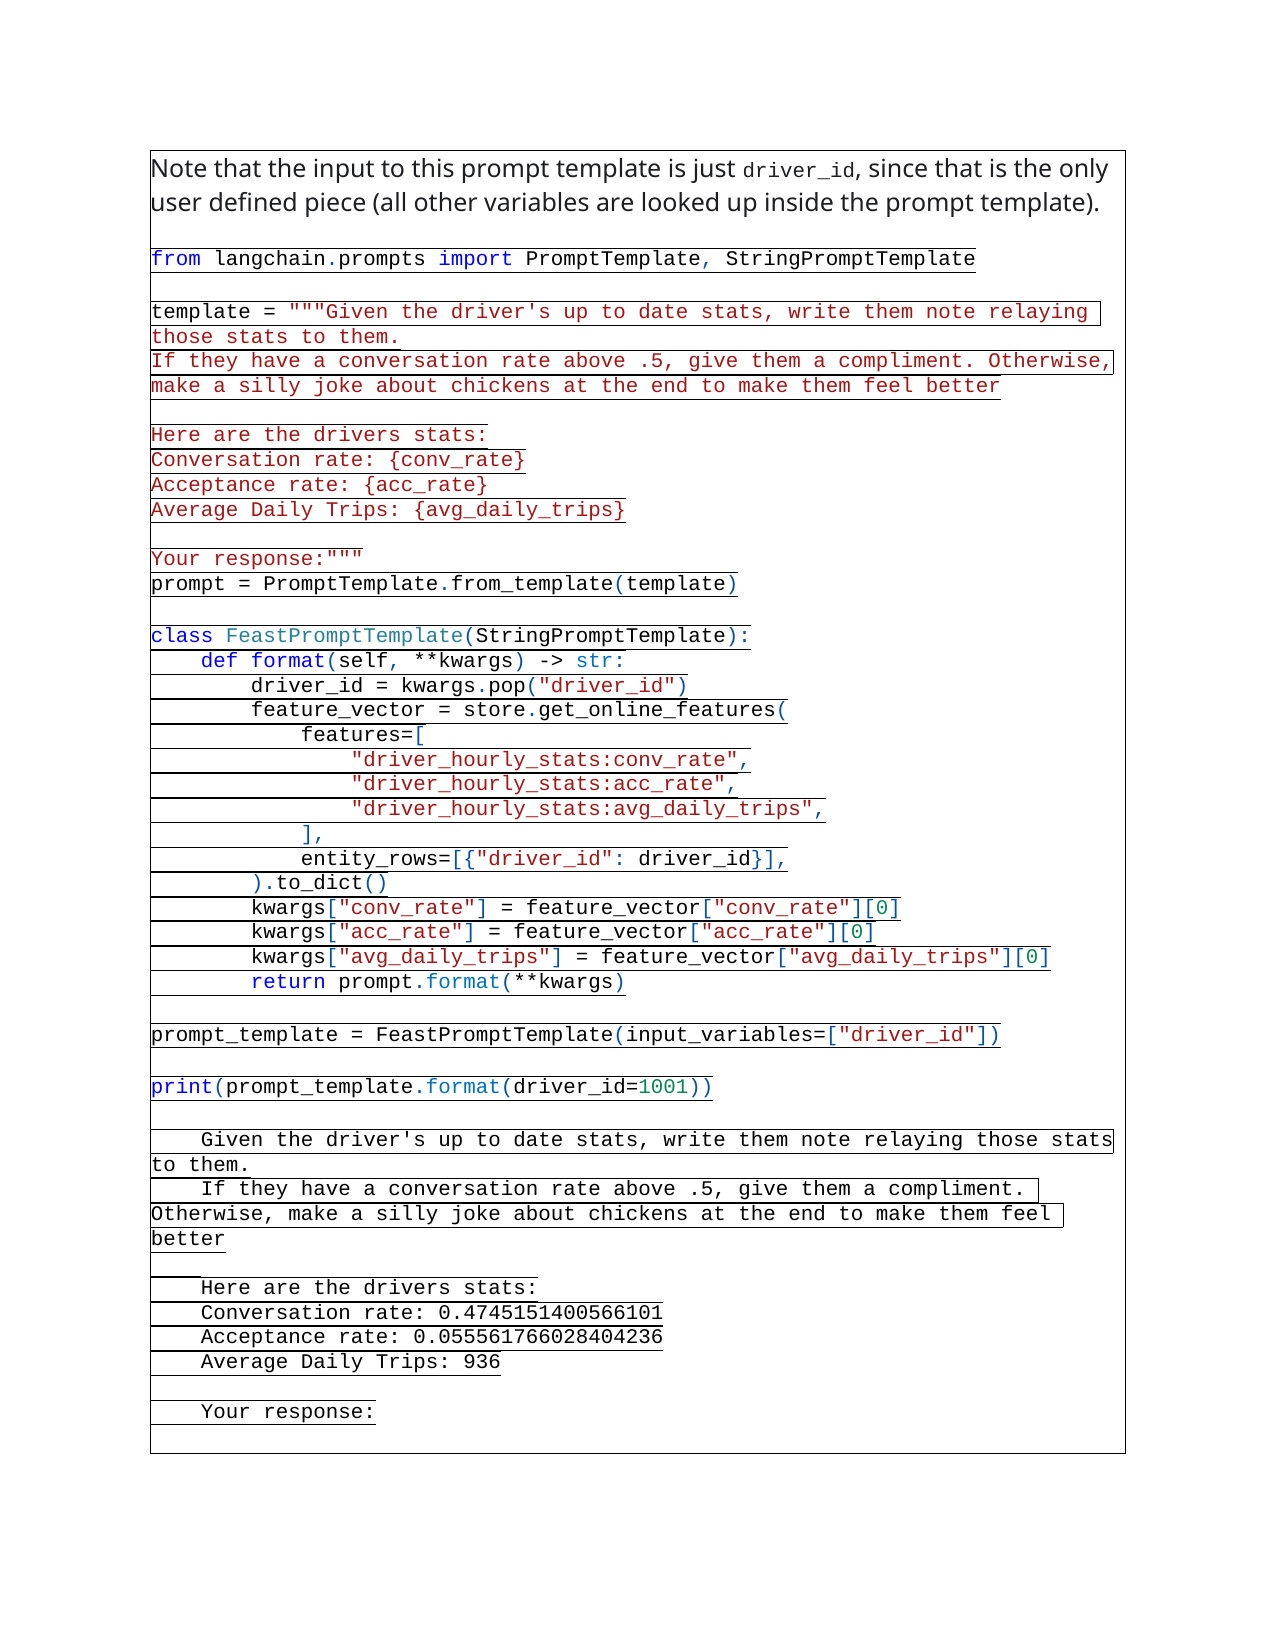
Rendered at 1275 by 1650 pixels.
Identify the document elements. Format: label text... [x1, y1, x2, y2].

text print(prompt_template.format(driver_id=1001)) [151, 1076, 1125, 1128]
text from langchain.prompts import PromptTemplate, StringPromptTemplate [151, 247, 1125, 301]
text template = """Given the driver's up to date stats, write them note relaying those stats to them. If they have a conversation rate above .5, give them a compliment. Otherwise, make a silly joke about chickens at the end to make them feel better Here are the drivers stats: Conversation rate: {conv_rate} Acceptance rate: {acc_rate} Average Daily Trips: {avg_daily_trips} Your response:""" prompt = PromptTemplate.from_template(template) [151, 301, 1125, 625]
text prompt_template = FeastPromptTemplate(input_variables=["driver_id"]) [151, 1023, 1125, 1076]
text Note that the input to this prompt template is just driver_id, since that is the only user defined piece (all other variables are looked up inside the prompt template). [151, 151, 1125, 219]
text Given the driver's up to date stats, write them note relaying those stats to them. If they have a conversation rate above .5, give them a compliment. Otherwise, make a silly joke about chickens at the end to make them feel better Here are the drivers stats: Conversation rate: 0.4745151400566101 Acceptance rate: 0.055561766028404236 Average Daily Trips: 936 Your response: [151, 1128, 1125, 1453]
text class FeastPromptTemplate(StringPromptTemplate): def format(self, **kwargs) -> str: driver_id = kwargs.pop("driver_id") feature_vector = store.get_online_features( features=[ "driver_hourly_stats:conv_rate", "driver_hourly_stats:acc_rate", "driver_hourly_stats:avg_daily_trips", ], entity_rows=[{"driver_id": driver_id}], ).to_dict() kwargs["conv_rate"] = feature_vector["conv_rate"][0] kwargs["acc_rate"] = feature_vector["acc_rate"][0] kwargs["avg_daily_trips"] = feature_vector["avg_daily_trips"][0] return prompt.format(**kwargs) [151, 625, 1125, 1023]
